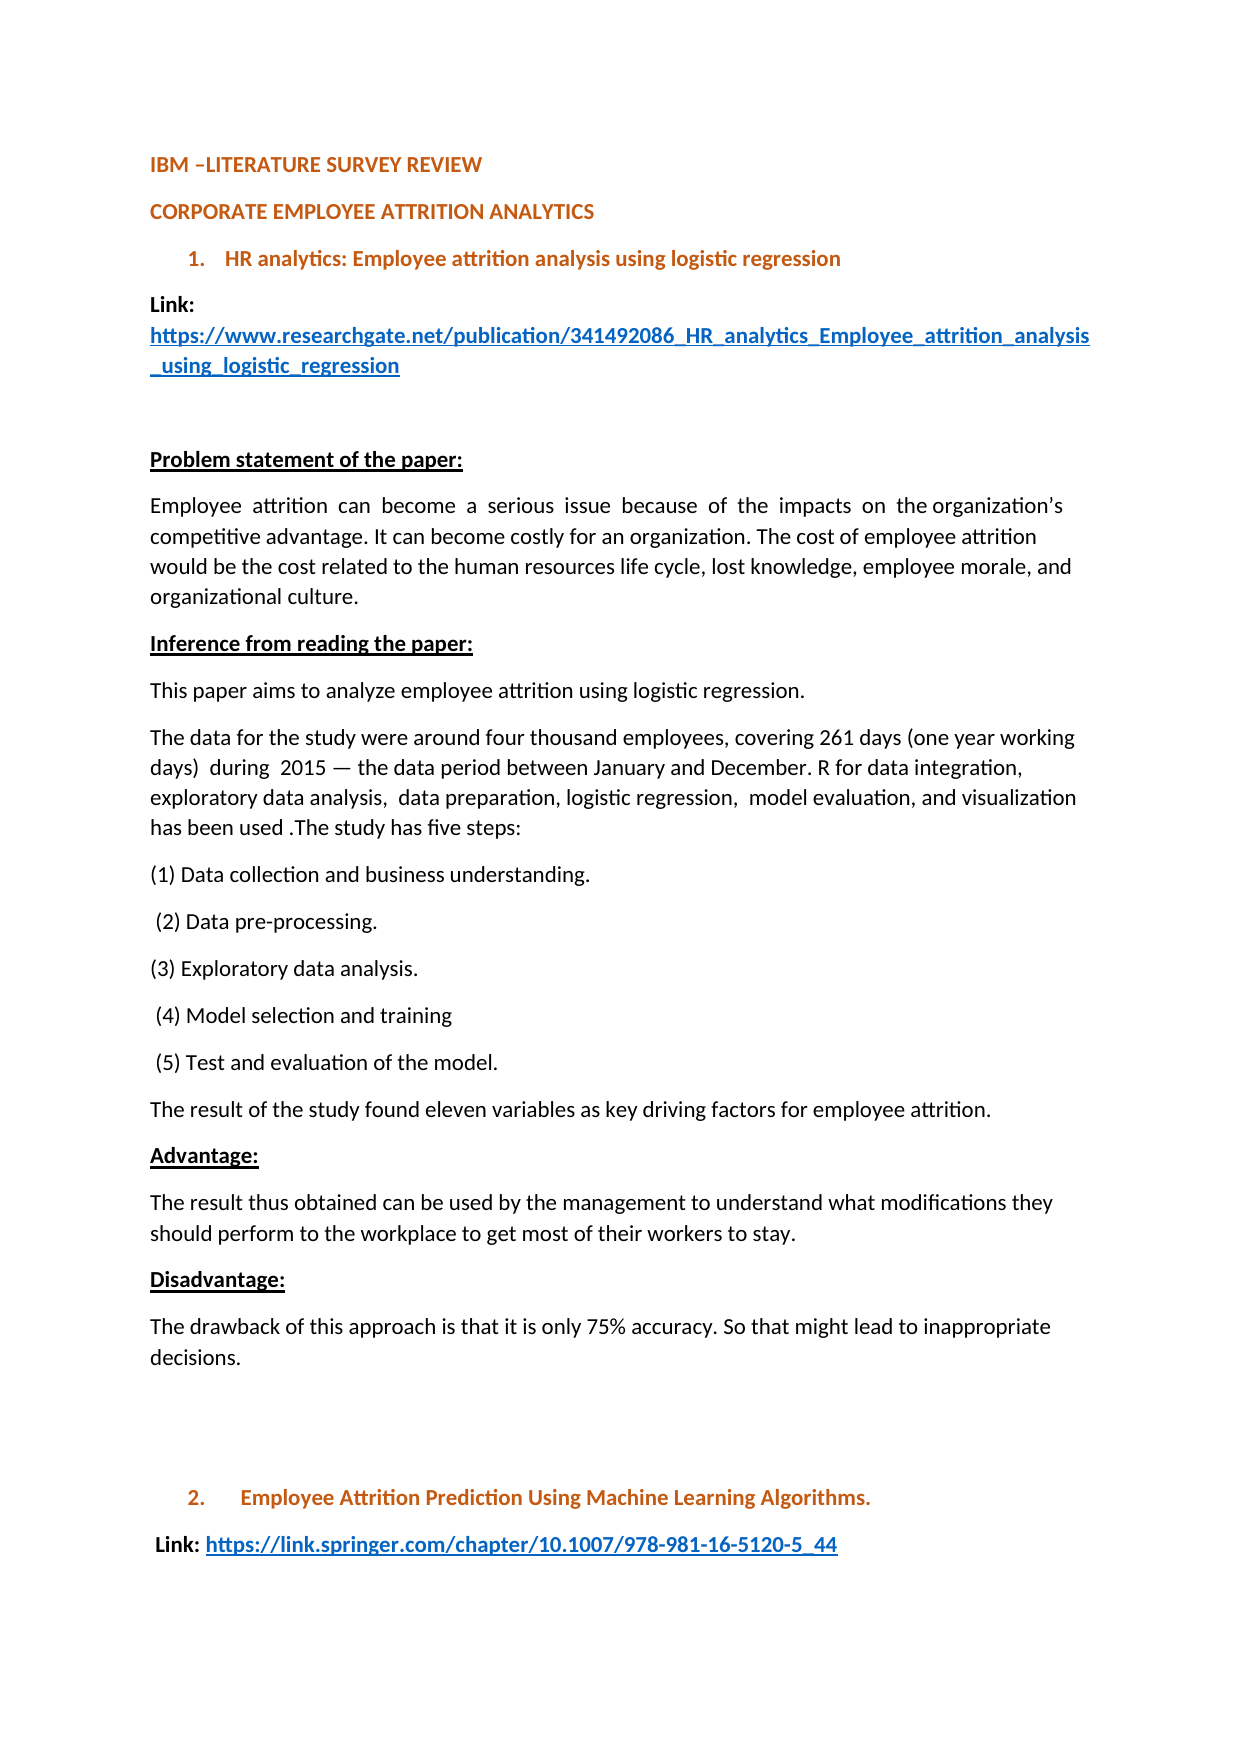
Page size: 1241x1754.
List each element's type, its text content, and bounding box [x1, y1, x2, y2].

text This paper aims to analyze employee attrition using logistic regression. [150, 676, 1090, 704]
text Link: https://link.springer.com/chapter/10.1007/978-981-16-5120-5_44 [150, 1530, 1090, 1558]
text (4) Model selection and training [150, 1001, 1090, 1029]
text Inference from reading the paper: [150, 629, 1090, 657]
text The drawback of this approach is that it is only 75% accuracy. So that might lead to inappropriate decisions. [150, 1312, 1090, 1371]
text Link: https://www.researchgate.net/publication/341492086_HR_analytics_Employee_attrition_analysis_using_logistic_regression [150, 291, 1090, 345]
text The result of the study found eleven variables as key driving factors for employee attrition. [150, 1095, 1090, 1123]
text Advantage: [150, 1142, 1090, 1170]
text The data for the study were around four thousand employees, covering 261 days (one year working days) during 2015 — the data period between January and December. R for data integration, exploratory data analysis, data preparation, logistic regression, model evaluation, and visualization has been used .The study has five steps: [150, 723, 1090, 842]
text CORPORATE EMPLOYEE ATTRITION ANALYTICS [150, 197, 1090, 225]
text Problem statement of the paper: [150, 445, 1090, 473]
list HR analytics: Employee attrition analysis using logistic regression [187, 244, 1090, 272]
text (3) Exploratory data analysis. [150, 954, 1090, 982]
text Link: https://www.researchgate.net/publication/341492086_HR_analytics_Employee_attrition_analysis_using_logistic_regression [150, 346, 1090, 379]
text The result thus obtained can be used by the management to understand what modifications they should perform to the workplace to get most of their workers to stay. [150, 1188, 1090, 1247]
text Employee attrition can become a serious issue because of the impacts on the organization’s competitive advantage. It can become costly for an organization. The cost of employee attrition would be the cost related to the human resources life cycle, lost knowledge, employee morale, and organizational culture. [150, 492, 1090, 610]
text (1) Data collection and business understanding. [150, 860, 1090, 888]
text IBM –LITERATURE SURVEY REVIEW [150, 150, 1090, 178]
list Employee Attrition Prediction Using Machine Learning Algorithms. [187, 1483, 1090, 1511]
text Disadvantage: [150, 1266, 1090, 1294]
text (5) Test and evaluation of the model. [150, 1048, 1090, 1076]
text (2) Data pre-processing. [150, 907, 1090, 935]
